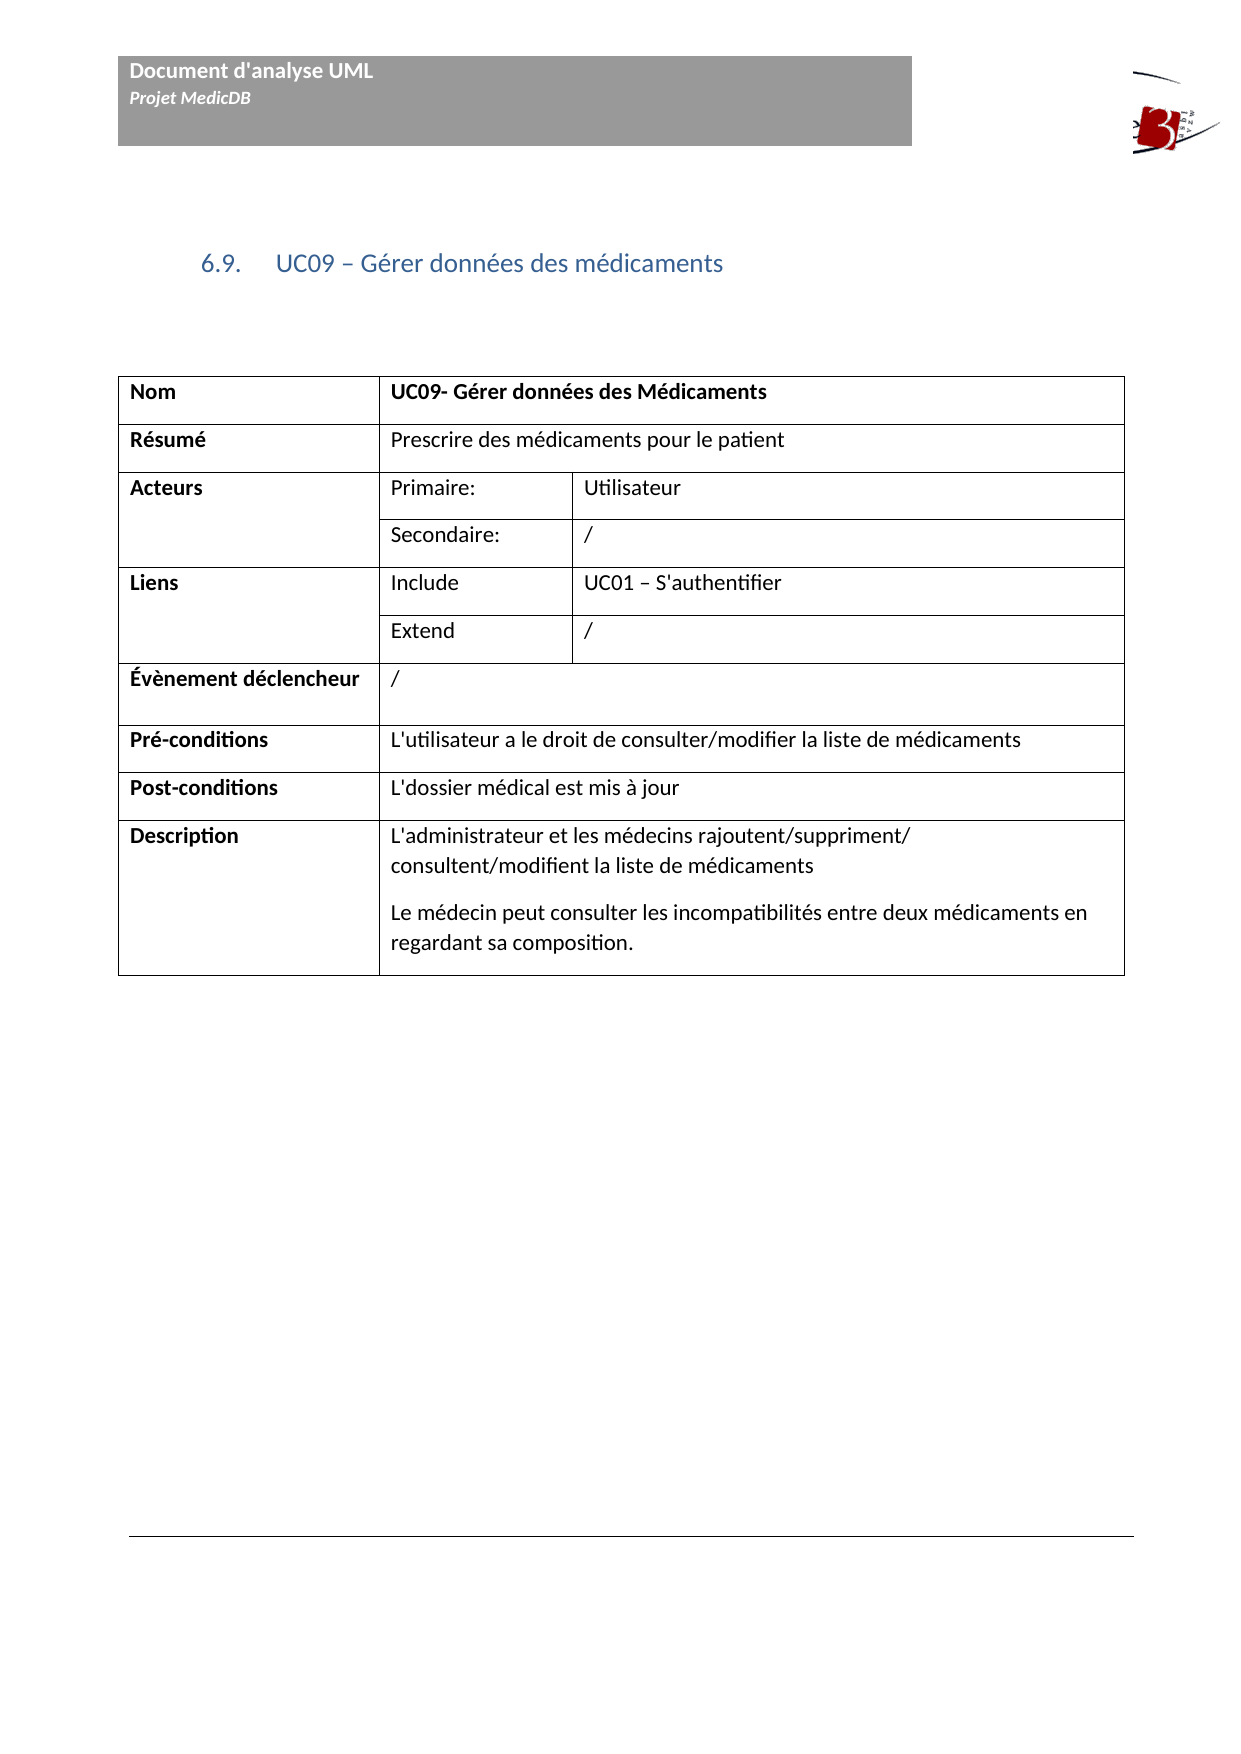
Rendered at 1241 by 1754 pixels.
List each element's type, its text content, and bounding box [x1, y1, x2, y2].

table_cell L'dossier médical est mis à jour [380, 773, 1124, 820]
table_cell Description [119, 821, 379, 975]
table_cell Évènement déclencheur [119, 664, 379, 724]
table_cell Post-conditions [119, 773, 379, 820]
table_cell UC01 – S'authentifier [573, 568, 1124, 615]
table_cell L'utilisateur a le droit de consulter/modifier la liste de médicaments [380, 726, 1124, 772]
table_header UC09- Gérer données des Médicaments [380, 377, 1124, 424]
table_cell Résumé [119, 425, 379, 472]
table_header Nom [119, 377, 379, 424]
table_cell Pré-conditions [119, 726, 379, 772]
table_cell Primaire: [380, 473, 572, 519]
table_cell Extend [380, 616, 572, 663]
table_cell / [380, 664, 1124, 724]
table_cell Utilisateur [573, 473, 1124, 519]
table_cell Liens [119, 568, 379, 663]
table_cell Prescrire des médicaments pour le patient [380, 425, 1124, 472]
table_cell Secondaire: [380, 520, 572, 567]
table_cell L'administrateur et les médecins rajoutent/suppriment/ consultent/modifient la liste de médicaments Le médecin peut consulter les incompatibilités entre deux médicaments en regardant sa composition. [380, 821, 1124, 975]
table_cell / [573, 520, 1124, 567]
table_cell Acteurs [119, 473, 379, 567]
table_cell / [573, 616, 1124, 663]
table_cell Include [380, 568, 572, 615]
picture [1133, 68, 1221, 158]
subtitle UC09 – Gérer données des médicaments [201, 247, 1122, 279]
